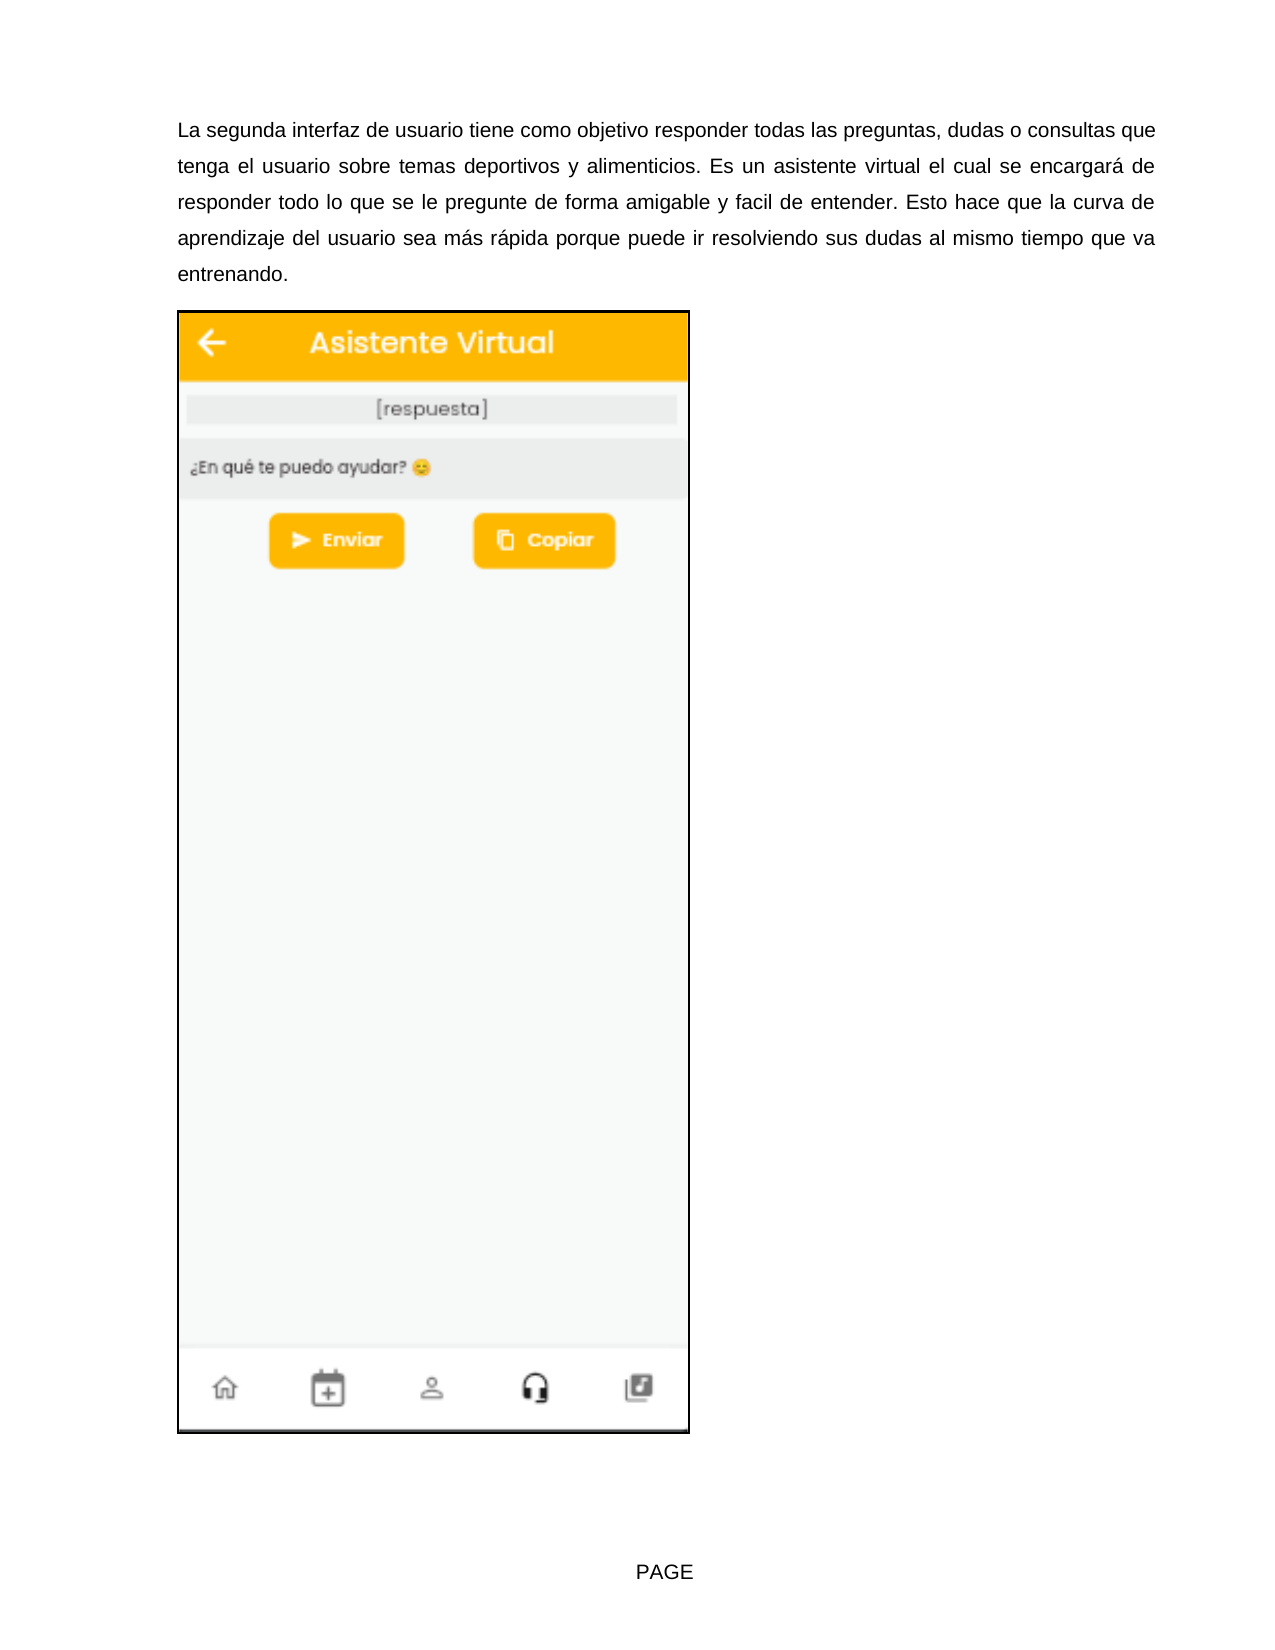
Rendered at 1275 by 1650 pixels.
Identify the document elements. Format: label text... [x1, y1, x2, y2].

picture [179, 313, 688, 1432]
text La segunda interfaz de usuario tiene como objetivo responder todas las preguntas, dudas o consultas que tenga el usuario sobre temas deportivos y alimenticios. Es un asistente virtual el cual se encargará de responder todo lo que se le pregunte de forma amigable y facil de entender. Esto hace que la curva de aprendizaje del usuario sea más rápida porque puede ir resolviendo sus dudas al mismo tiempo que va entrenando. [177, 118, 1157, 286]
